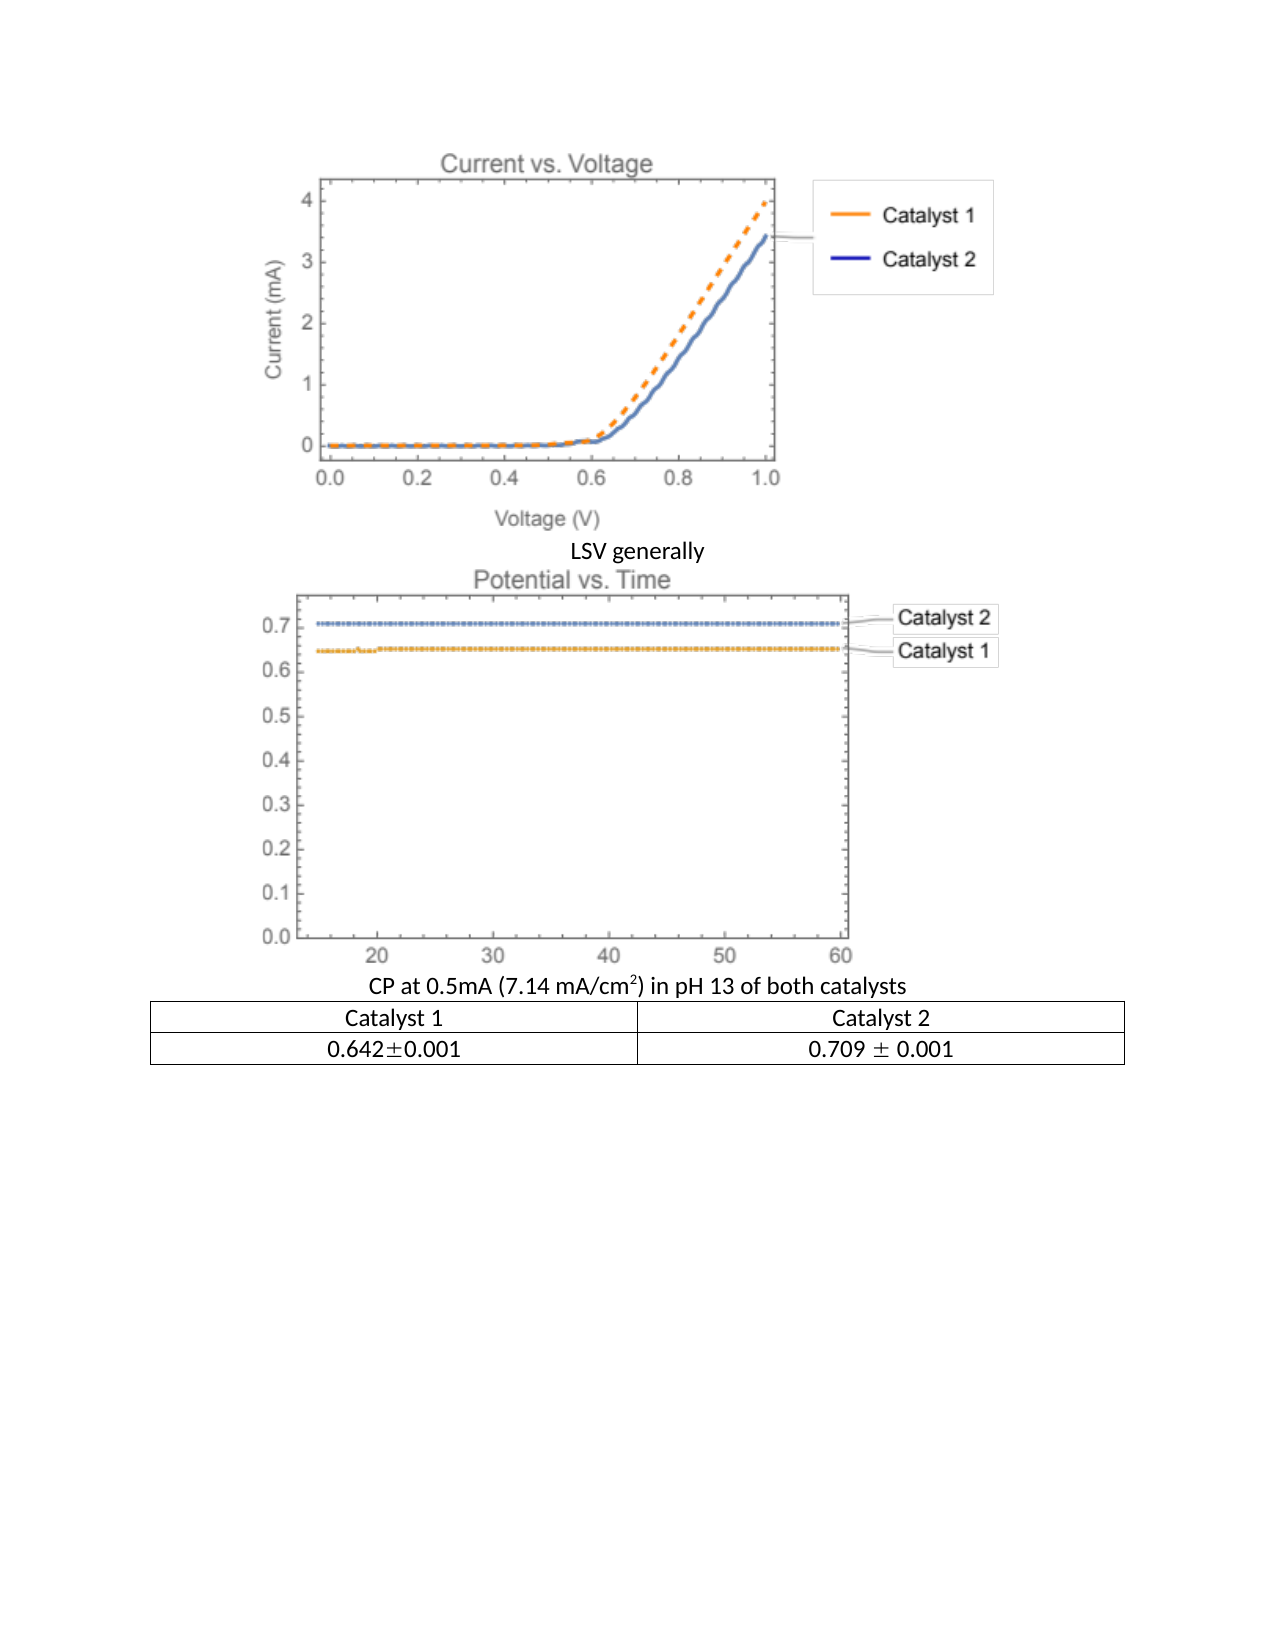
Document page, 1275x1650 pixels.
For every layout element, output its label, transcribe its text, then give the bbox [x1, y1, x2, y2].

text CP at 0.5mA (7.14 mA/cm2) in pH 13 of both catalysts [150, 970, 1125, 1001]
table_header Catalyst 1 [151, 1002, 637, 1032]
table_header Catalyst 2 [638, 1002, 1124, 1032]
text LSV generally [150, 535, 1125, 566]
table_cell 0.6420.001 [151, 1033, 637, 1064]
table_cell 0.709 0.001 [638, 1033, 1124, 1064]
